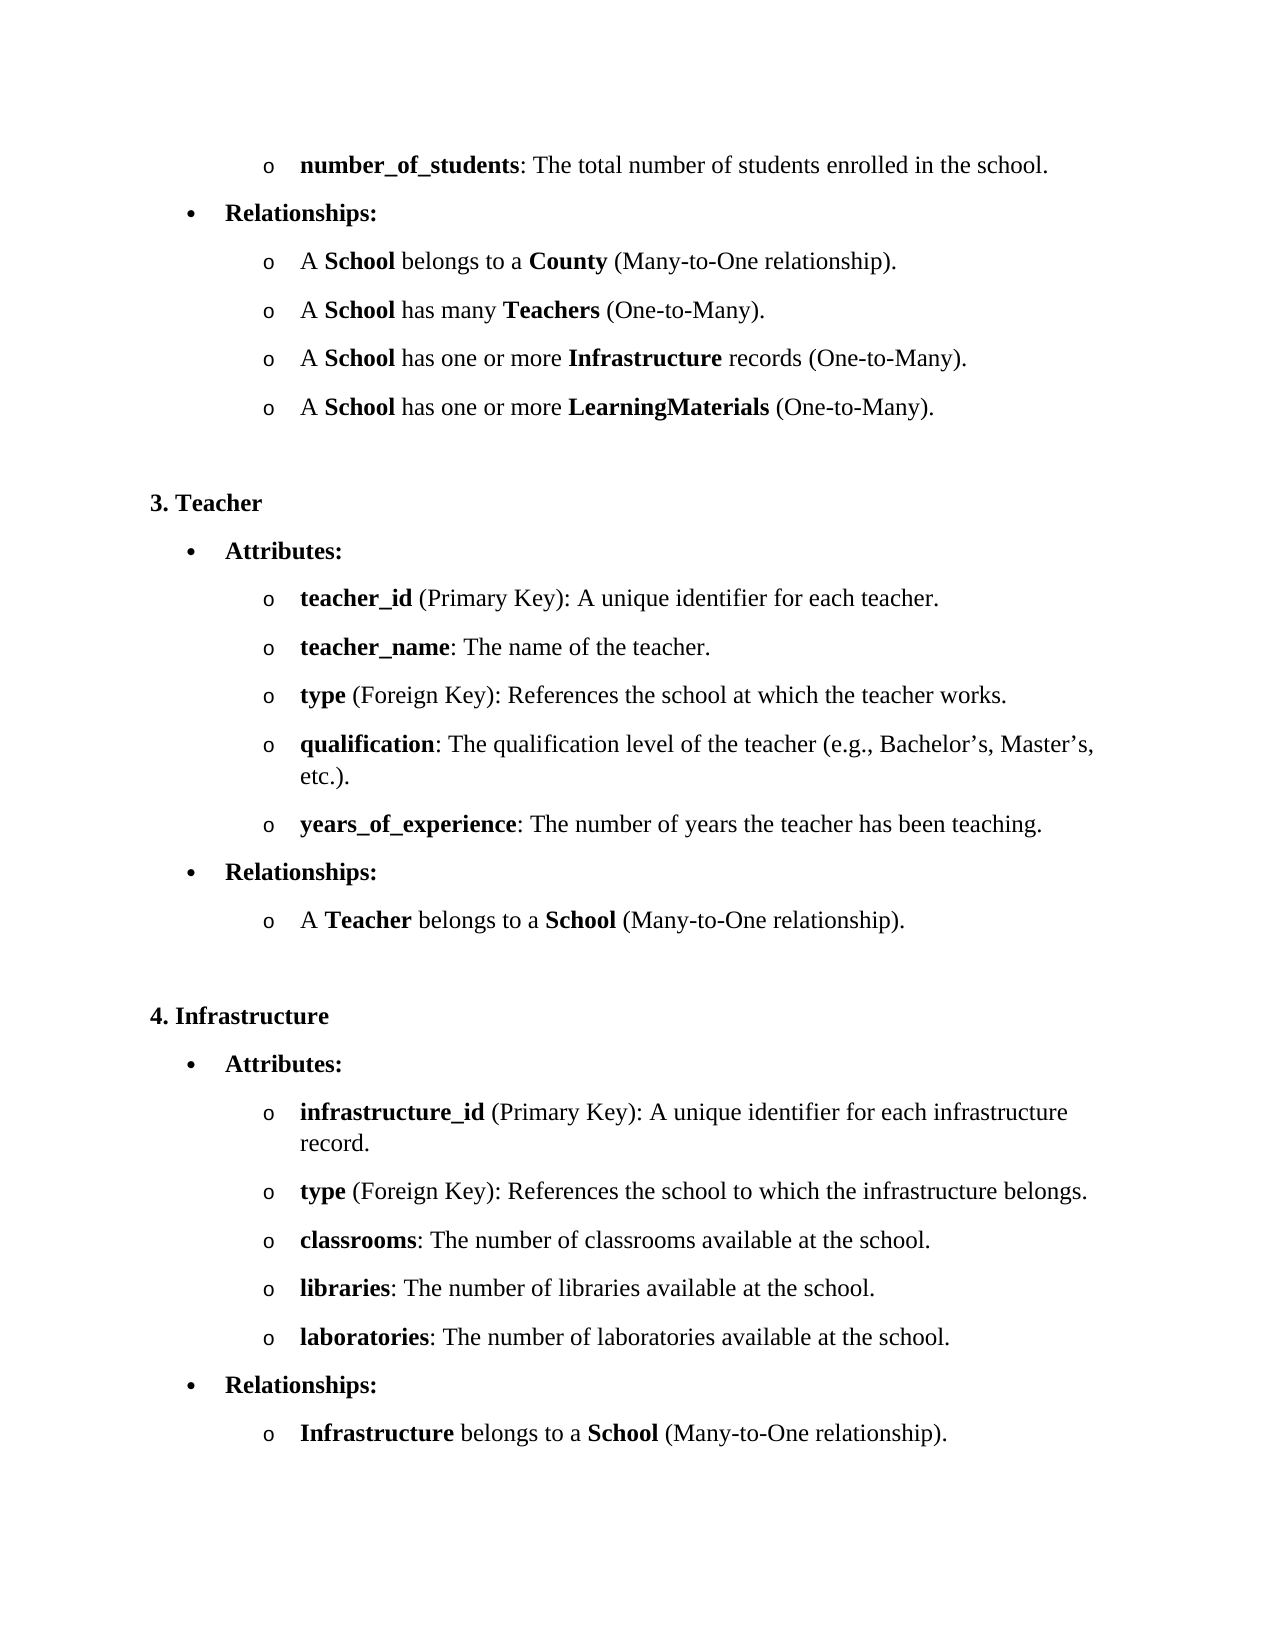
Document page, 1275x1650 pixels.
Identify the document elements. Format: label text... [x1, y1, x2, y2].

list libraries: The number of libraries available at the school. [262, 1273, 1125, 1303]
list type (Foreign Key): References the school to which the infrastructure belongs. [262, 1176, 1125, 1206]
list number_of_students: The total number of students enrolled in the school. [262, 150, 1125, 179]
list type (Foreign Key): References the school at which the teacher works. [262, 681, 1125, 710]
text 4. Infrastructure [150, 1001, 1125, 1030]
list infrastructure_id (Primary Key): A unique identifier for each infrastructure record. [262, 1097, 1125, 1157]
list Attributes: [187, 536, 1125, 564]
text 3. Teacher [150, 488, 1125, 517]
list A School has one or more LearningMaterials (One-to-Many). [262, 392, 1125, 421]
list A School belongs to a County (Many-to-One relationship). [262, 246, 1125, 276]
list teacher_id (Primary Key): A unique identifier for each teacher. [262, 583, 1125, 613]
list Relationships: [187, 857, 1125, 886]
list A School has many Teachers (One-to-Many). [262, 295, 1125, 324]
list Relationships: [187, 1370, 1125, 1399]
list years_of_experience: The number of years the teacher has been teaching. [262, 809, 1125, 838]
list teacher_name: The name of the teacher. [262, 632, 1125, 662]
list Attributes: [187, 1049, 1125, 1078]
list qualification: The qualification level of the teacher (e.g., Bachelor’s, Master’s, etc.). [262, 729, 1125, 790]
list A School has one or more Infrastructure records (One-to-Many). [262, 343, 1125, 373]
list laboratories: The number of laboratories available at the school. [262, 1322, 1125, 1351]
list classrooms: The number of classrooms available at the school. [262, 1225, 1125, 1254]
list A Teacher belongs to a School (Many-to-One relationship). [262, 905, 1125, 934]
list Infrastructure belongs to a School (Many-to-One relationship). [262, 1418, 1125, 1448]
list Relationships: [187, 198, 1125, 227]
